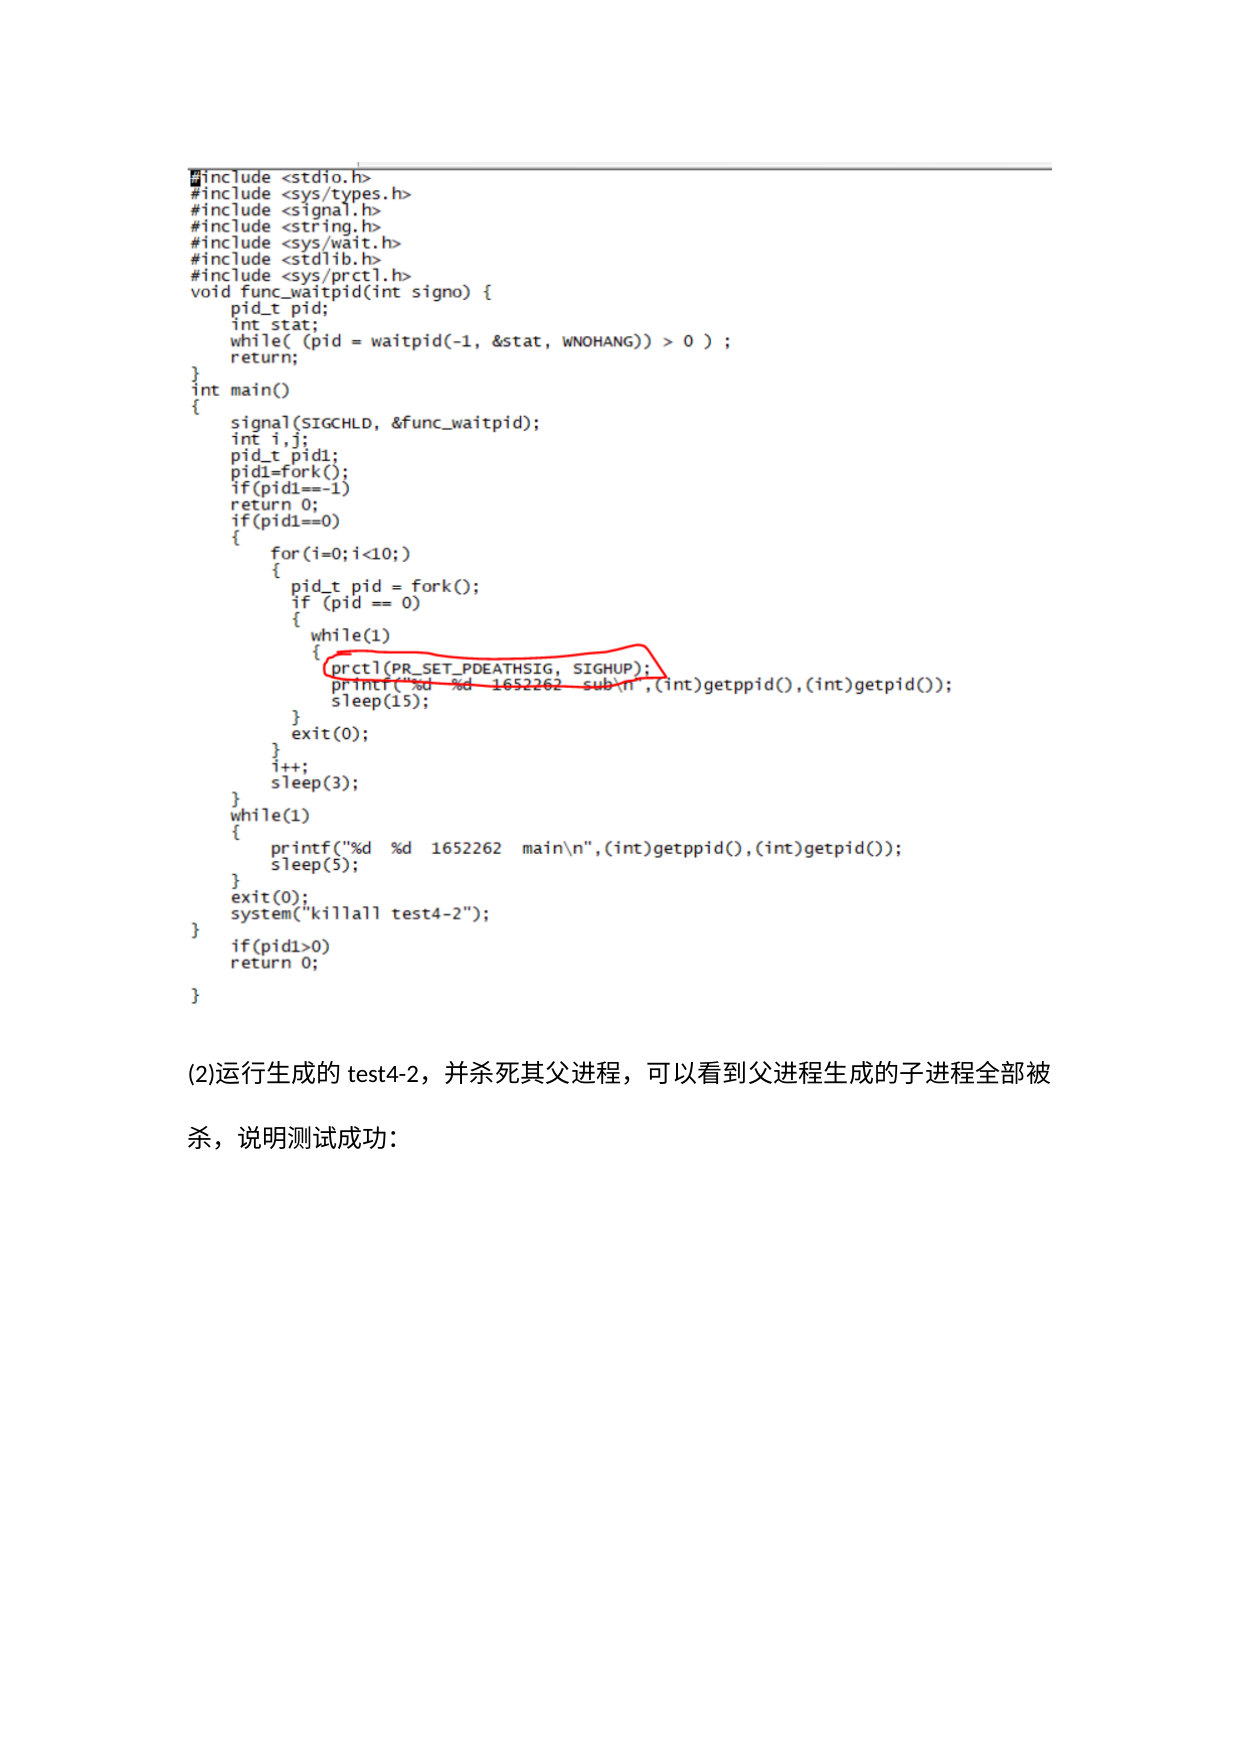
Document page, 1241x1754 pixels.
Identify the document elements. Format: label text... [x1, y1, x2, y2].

picture [187, 162, 1052, 1008]
list (2)运行生成的test4-2，并杀死其父进程，可以看到父进程生成的子进程全部被杀，说明测试成功： [187, 1039, 1053, 1169]
